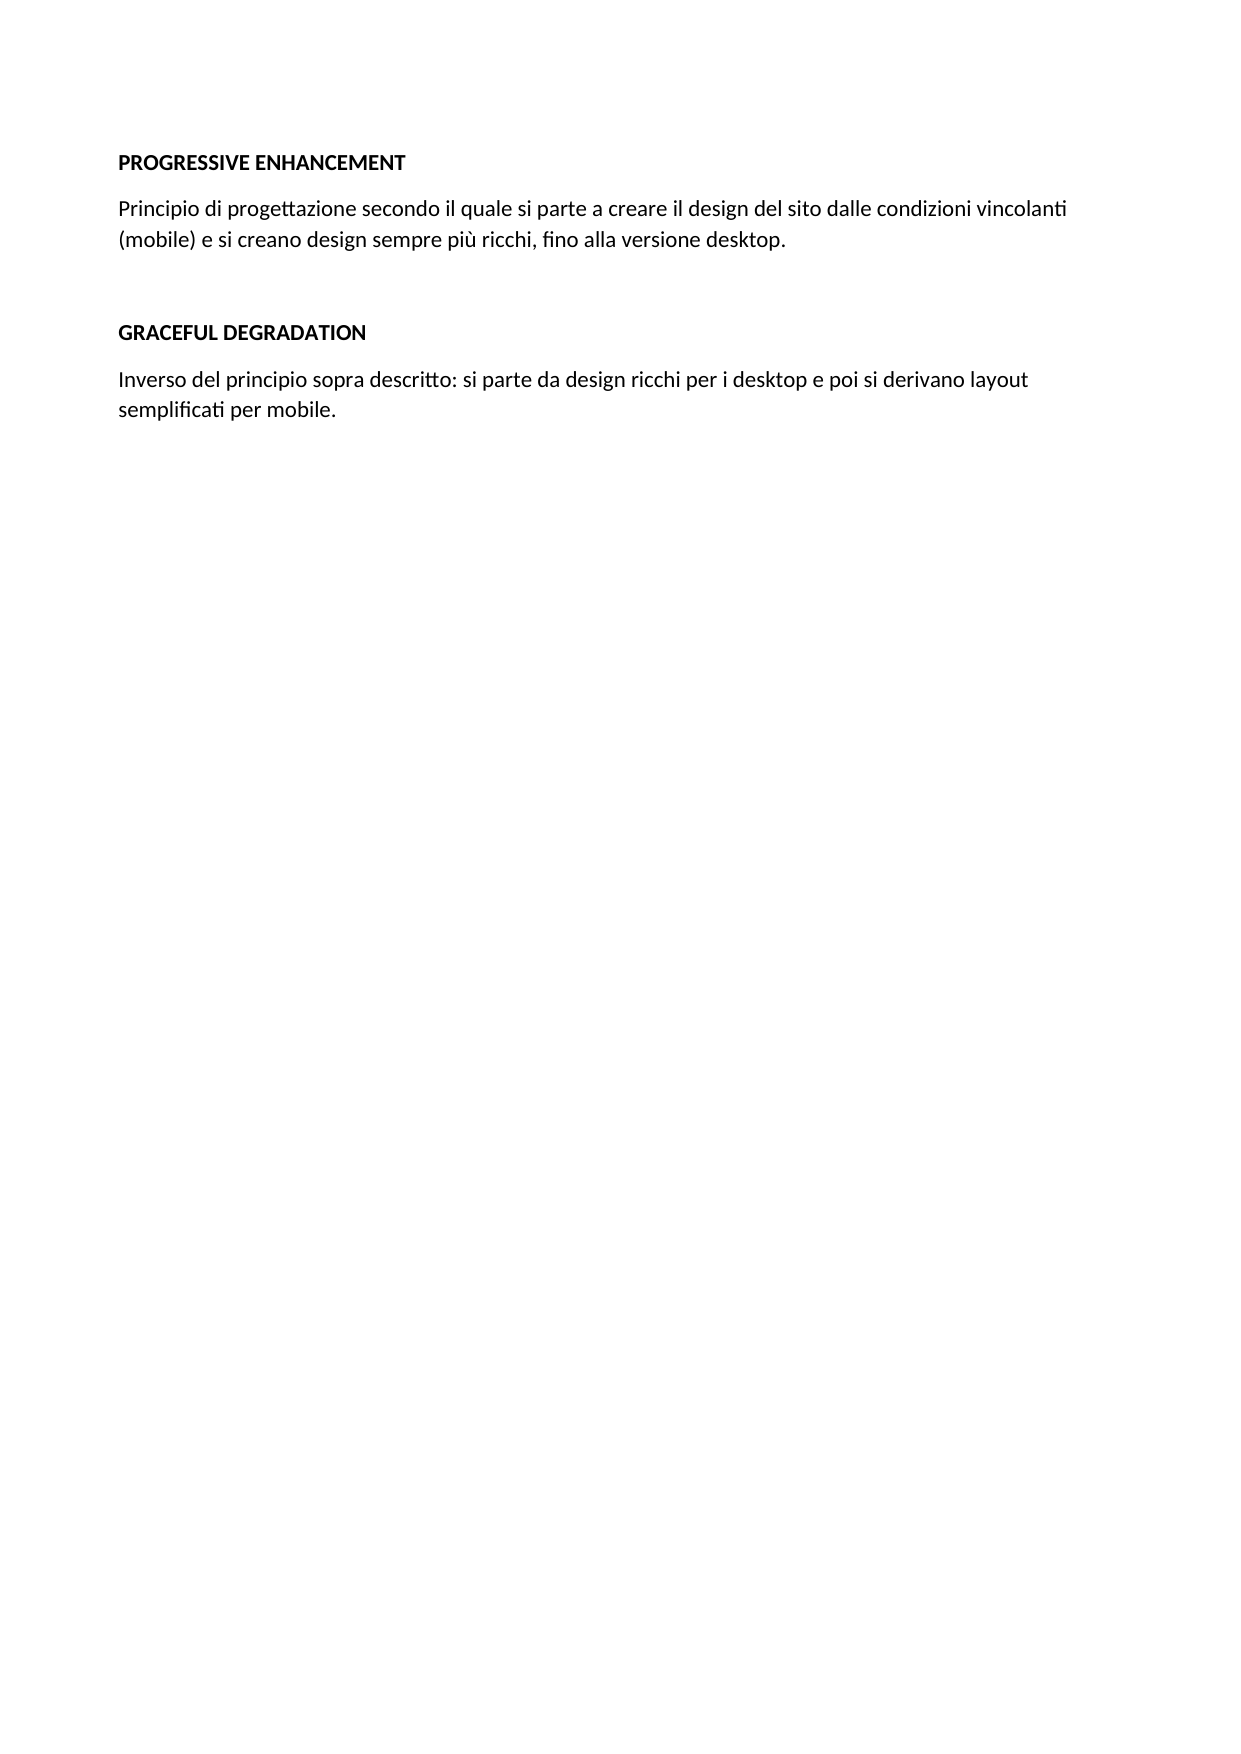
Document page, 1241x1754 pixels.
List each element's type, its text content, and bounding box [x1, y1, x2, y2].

text GRACEFUL DEGRADATION [118, 318, 1122, 346]
text Principio di progettazione secondo il quale si parte a creare il design del sito dalle condizioni vincolanti (mobile) e si creano design sempre più ricchi, fino alla versione desktop. [118, 194, 1122, 253]
text Inverso del principio sopra descritto: si parte da design ricchi per i desktop e poi si derivano layout semplificati per mobile. [118, 365, 1122, 423]
text PROGRESSIVE ENHANCEMENT [118, 148, 1122, 176]
